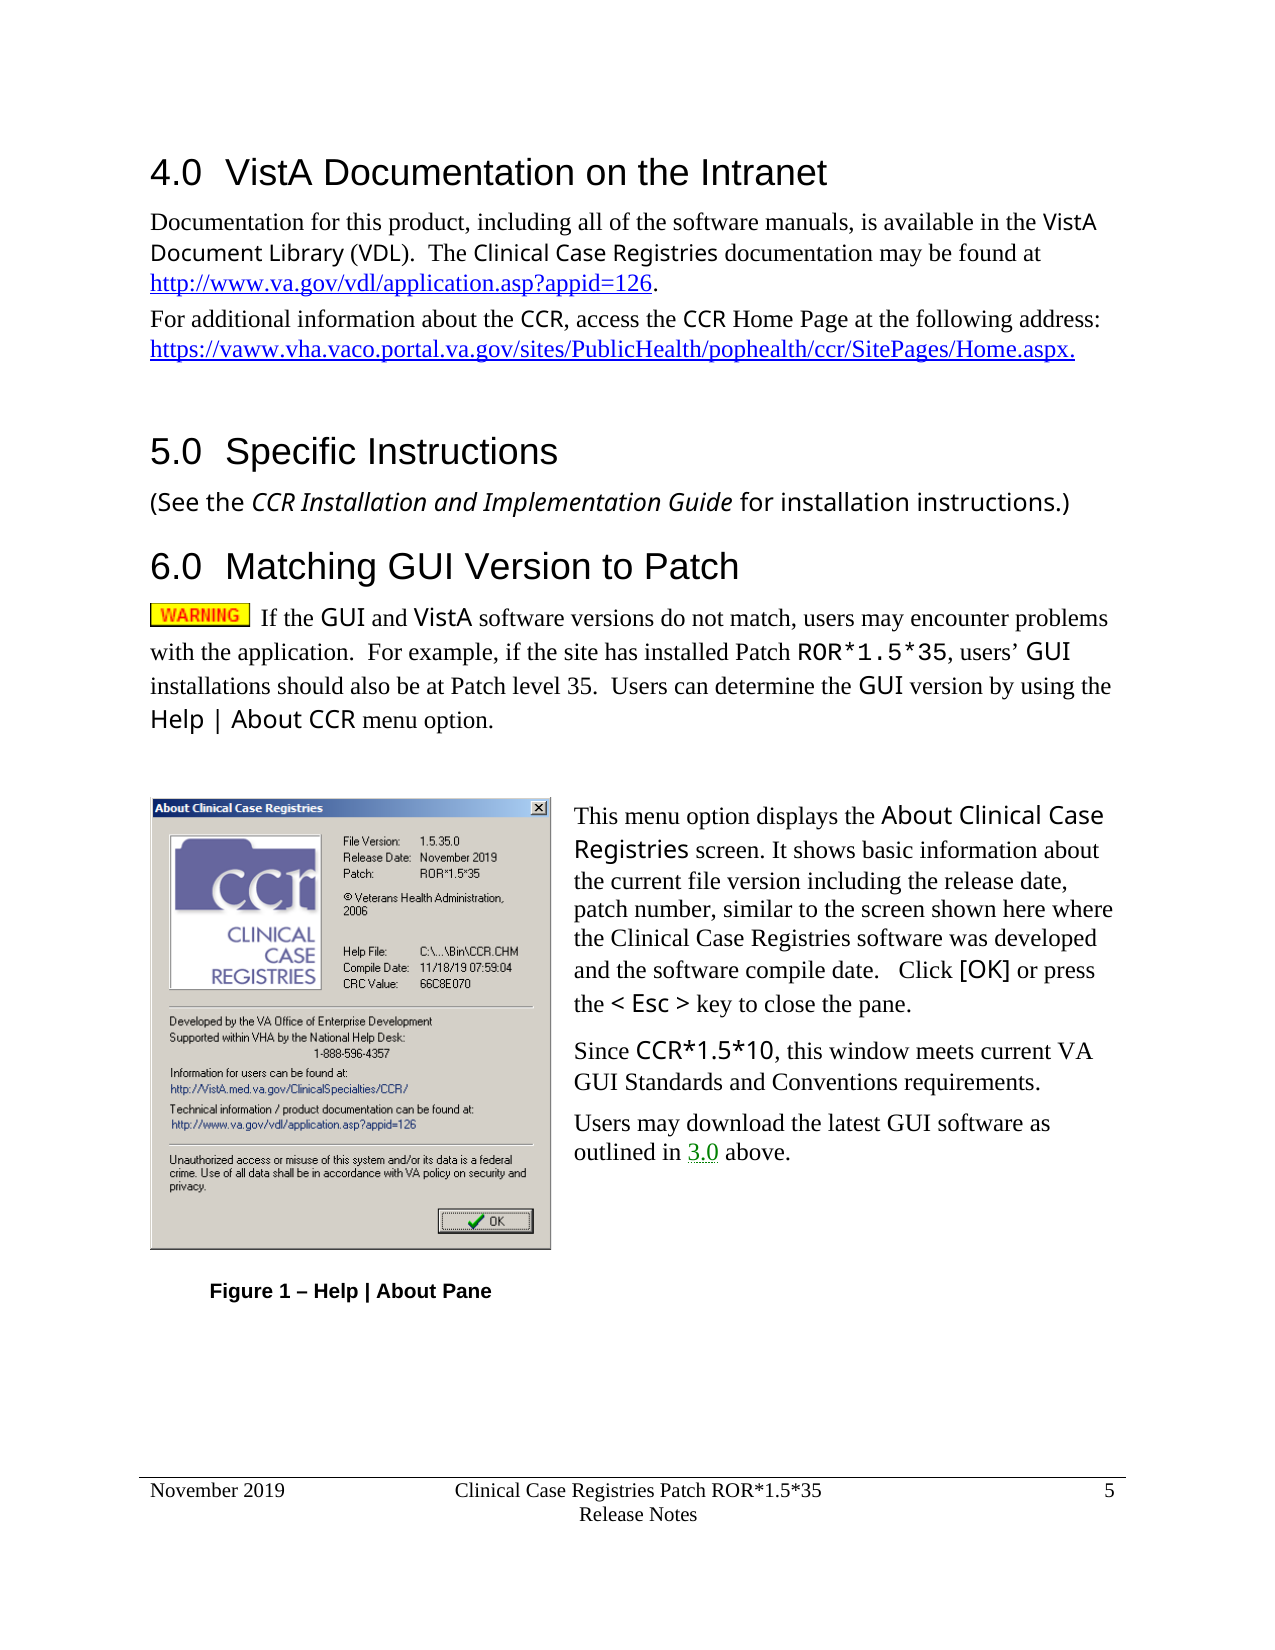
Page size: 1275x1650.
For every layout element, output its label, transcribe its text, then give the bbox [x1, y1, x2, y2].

table_header Figure 1 – Help | About Pane [139, 785, 562, 1302]
text VistA Documentation on the Intranet [150, 150, 1125, 193]
picture [150, 603, 251, 627]
text For additional information about the CCR, access the CCR Home Page at the following address: https://vaww.vha.vaco.portal.va.gov/sites/PublicHealth/pophealth/ccr/SitePages/Home.aspx. [150, 303, 1125, 363]
text If the GUI and VistA software versions do not match, users may encounter problems with the application. For example, if the site has installed Patch ROR*1.5*35, users’ GUI installations should also be at Patch level 35. Users can determine the GUI version by using the Help | About CCR menu option. [150, 600, 1125, 736]
text Specific Instructions [150, 429, 1125, 472]
text Documentation for this product, including all of the software manuals, is available in the VistA Document Library (VDL). The Clinical Case Registries documentation may be found at http://www.va.gov/vdl/application.asp?appid=126. [150, 206, 1125, 297]
table_header This menu option displays the About Clinical Case Registries screen. It shows basic information about the current file version including the release date, patch number, similar to the screen shown here where the Clinical Case Registries software was developed and the software compile date. Click [OK] or press the < Esc > key to close the pane. Since CCR*1.5*10, this window meets current VA GUI Standards and Conventions requirements. Users may download the latest GUI software as outlined in 3.0 above. [563, 785, 1136, 1302]
text Matching GUI Version to Patch [150, 544, 1125, 587]
picture [150, 797, 552, 1250]
text (See the CCR Installation and Implementation Guide for installation instructions.) [150, 485, 1125, 519]
